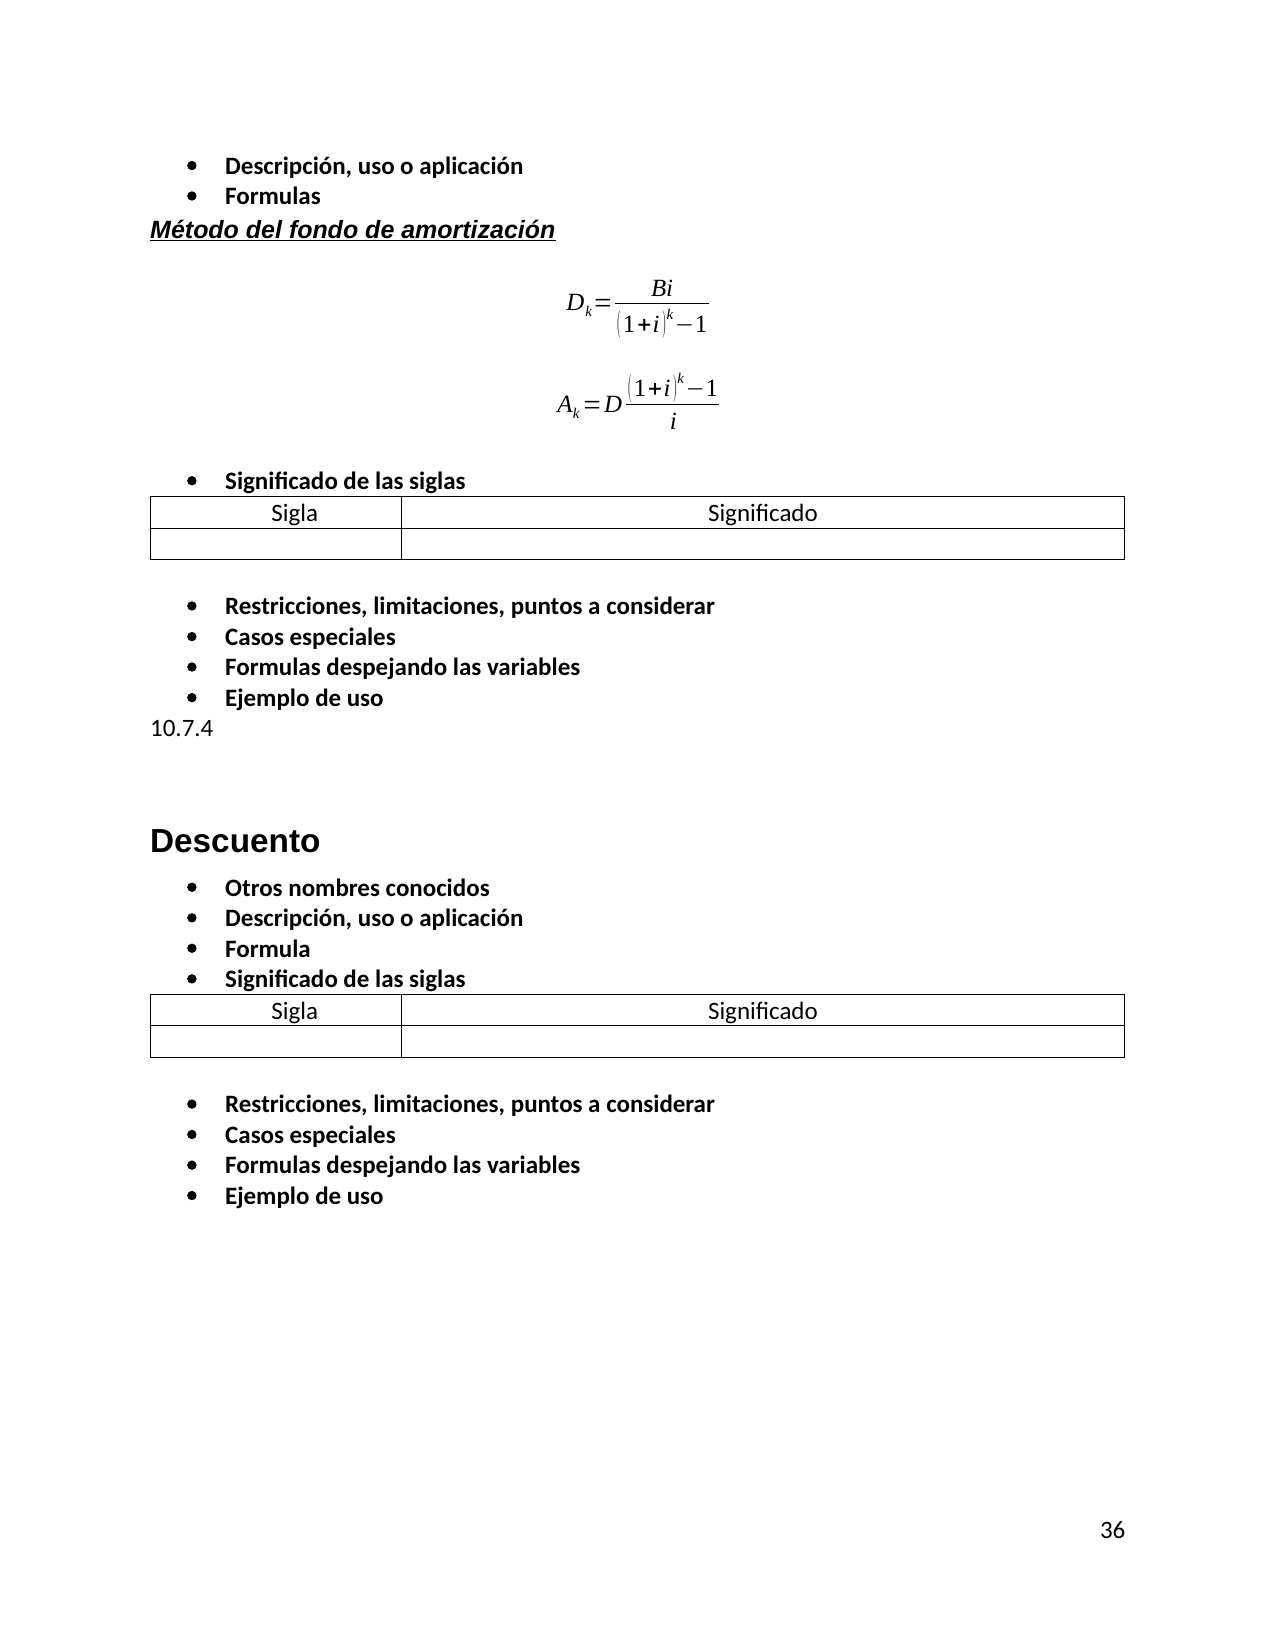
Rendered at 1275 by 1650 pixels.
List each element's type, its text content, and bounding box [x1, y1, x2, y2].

list Restricciones, limitaciones, puntos a considerar [187, 1088, 1125, 1119]
text 10.7.4 [150, 713, 1125, 743]
list Casos especiales [187, 1119, 1125, 1149]
list Significado de las siglas [187, 963, 1125, 994]
list Formulas despejando las variables [187, 1149, 1125, 1180]
list Significado de las siglas [187, 465, 1125, 496]
list Descripción, uso o aplicación [187, 902, 1125, 933]
table_header Significado [402, 497, 1124, 527]
table_header Sigla [151, 497, 401, 527]
list Formulas despejando las variables [187, 652, 1125, 682]
table_header Sigla [151, 995, 401, 1025]
list Ejemplo de uso [187, 682, 1125, 713]
list Otros nombres conocidos [187, 872, 1125, 902]
list Casos especiales [187, 621, 1125, 652]
list Formula [187, 933, 1125, 963]
list Formulas [187, 181, 1125, 211]
table_header Significado [402, 995, 1124, 1025]
list Restricciones, limitaciones, puntos a considerar [187, 591, 1125, 621]
table_cell [151, 1026, 401, 1057]
subtitle Método del fondo de amortización [150, 215, 1125, 244]
list Ejemplo de uso [187, 1180, 1125, 1211]
subtitle Descuento [150, 821, 1125, 859]
list Descripción, uso o aplicación [187, 150, 1125, 181]
table_cell [402, 1026, 1124, 1057]
table_cell [402, 529, 1124, 559]
table_cell [151, 529, 401, 559]
